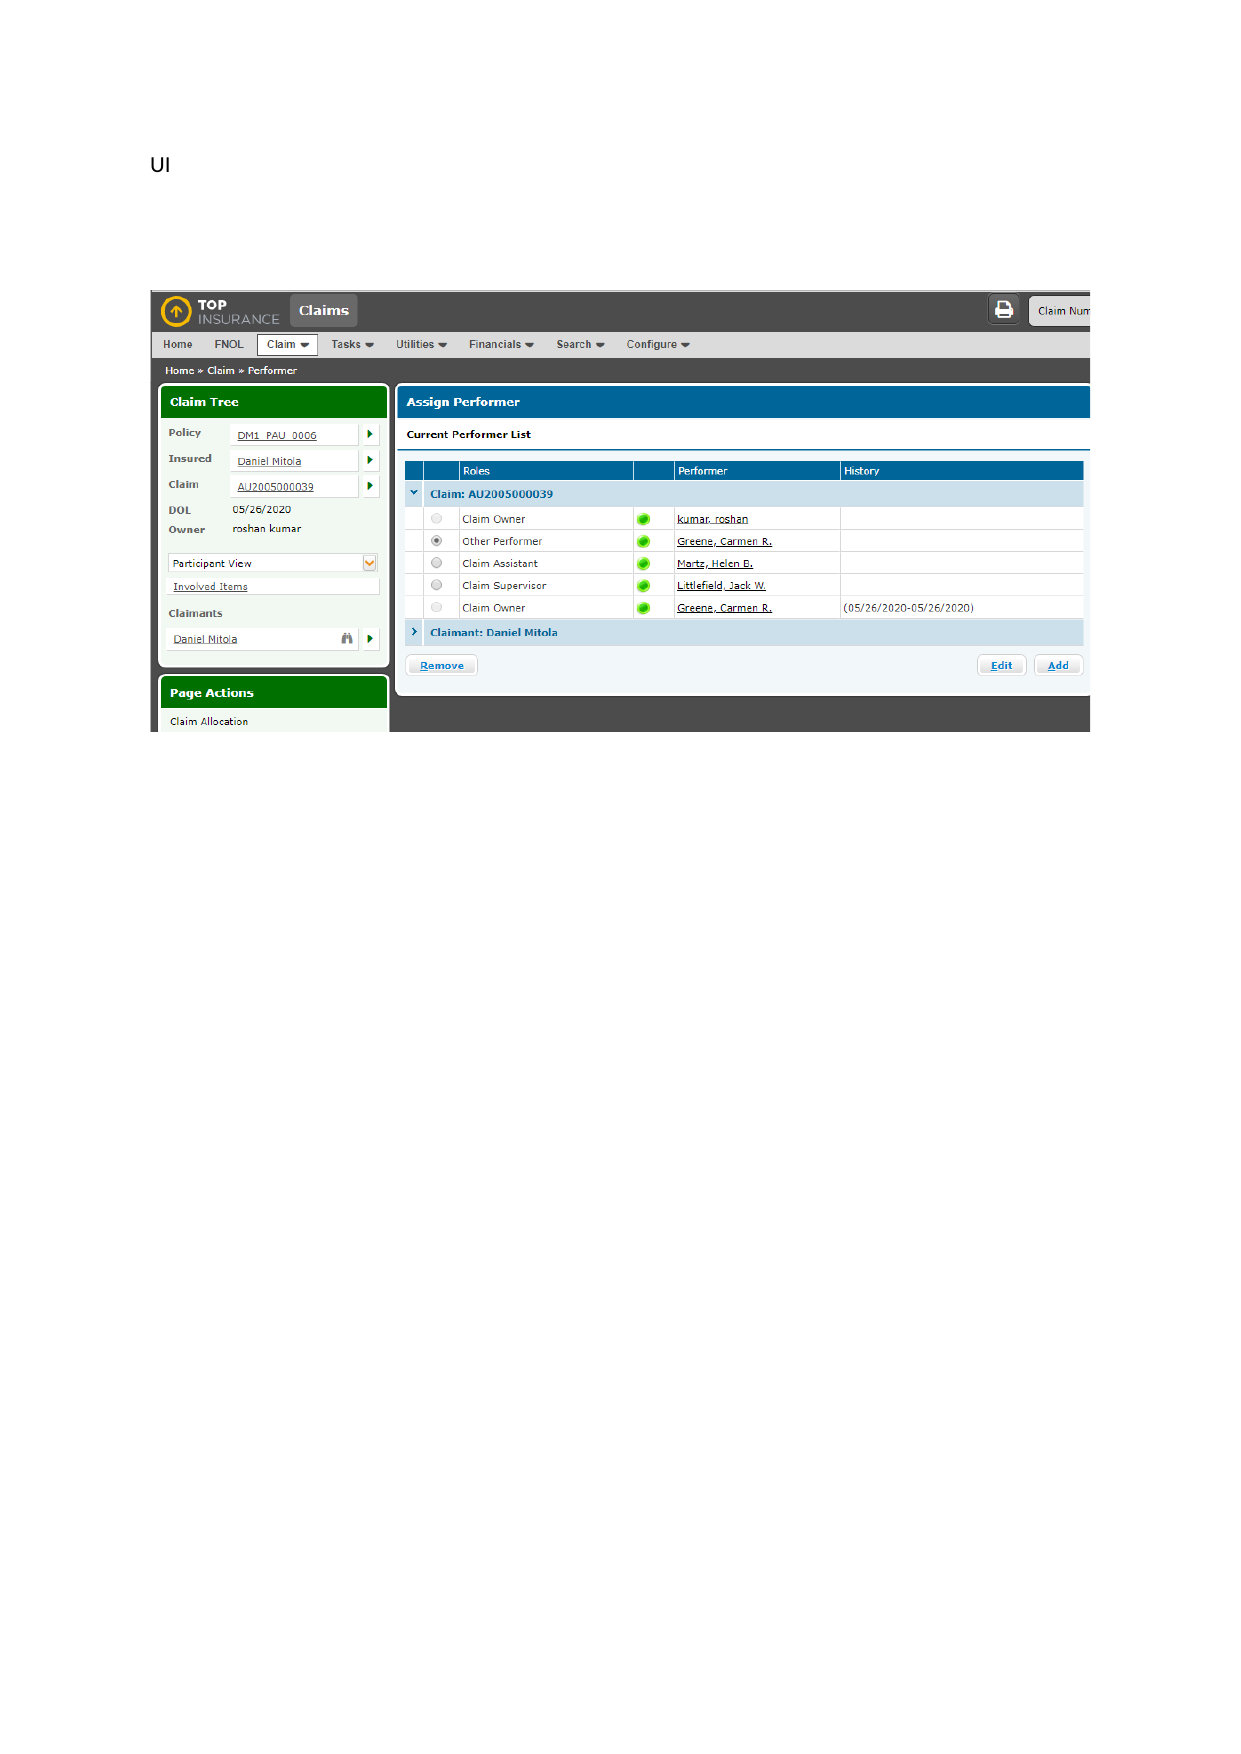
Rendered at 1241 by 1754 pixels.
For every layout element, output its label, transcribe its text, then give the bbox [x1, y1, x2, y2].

picture [150, 290, 1091, 732]
text UI [150, 150, 1090, 178]
